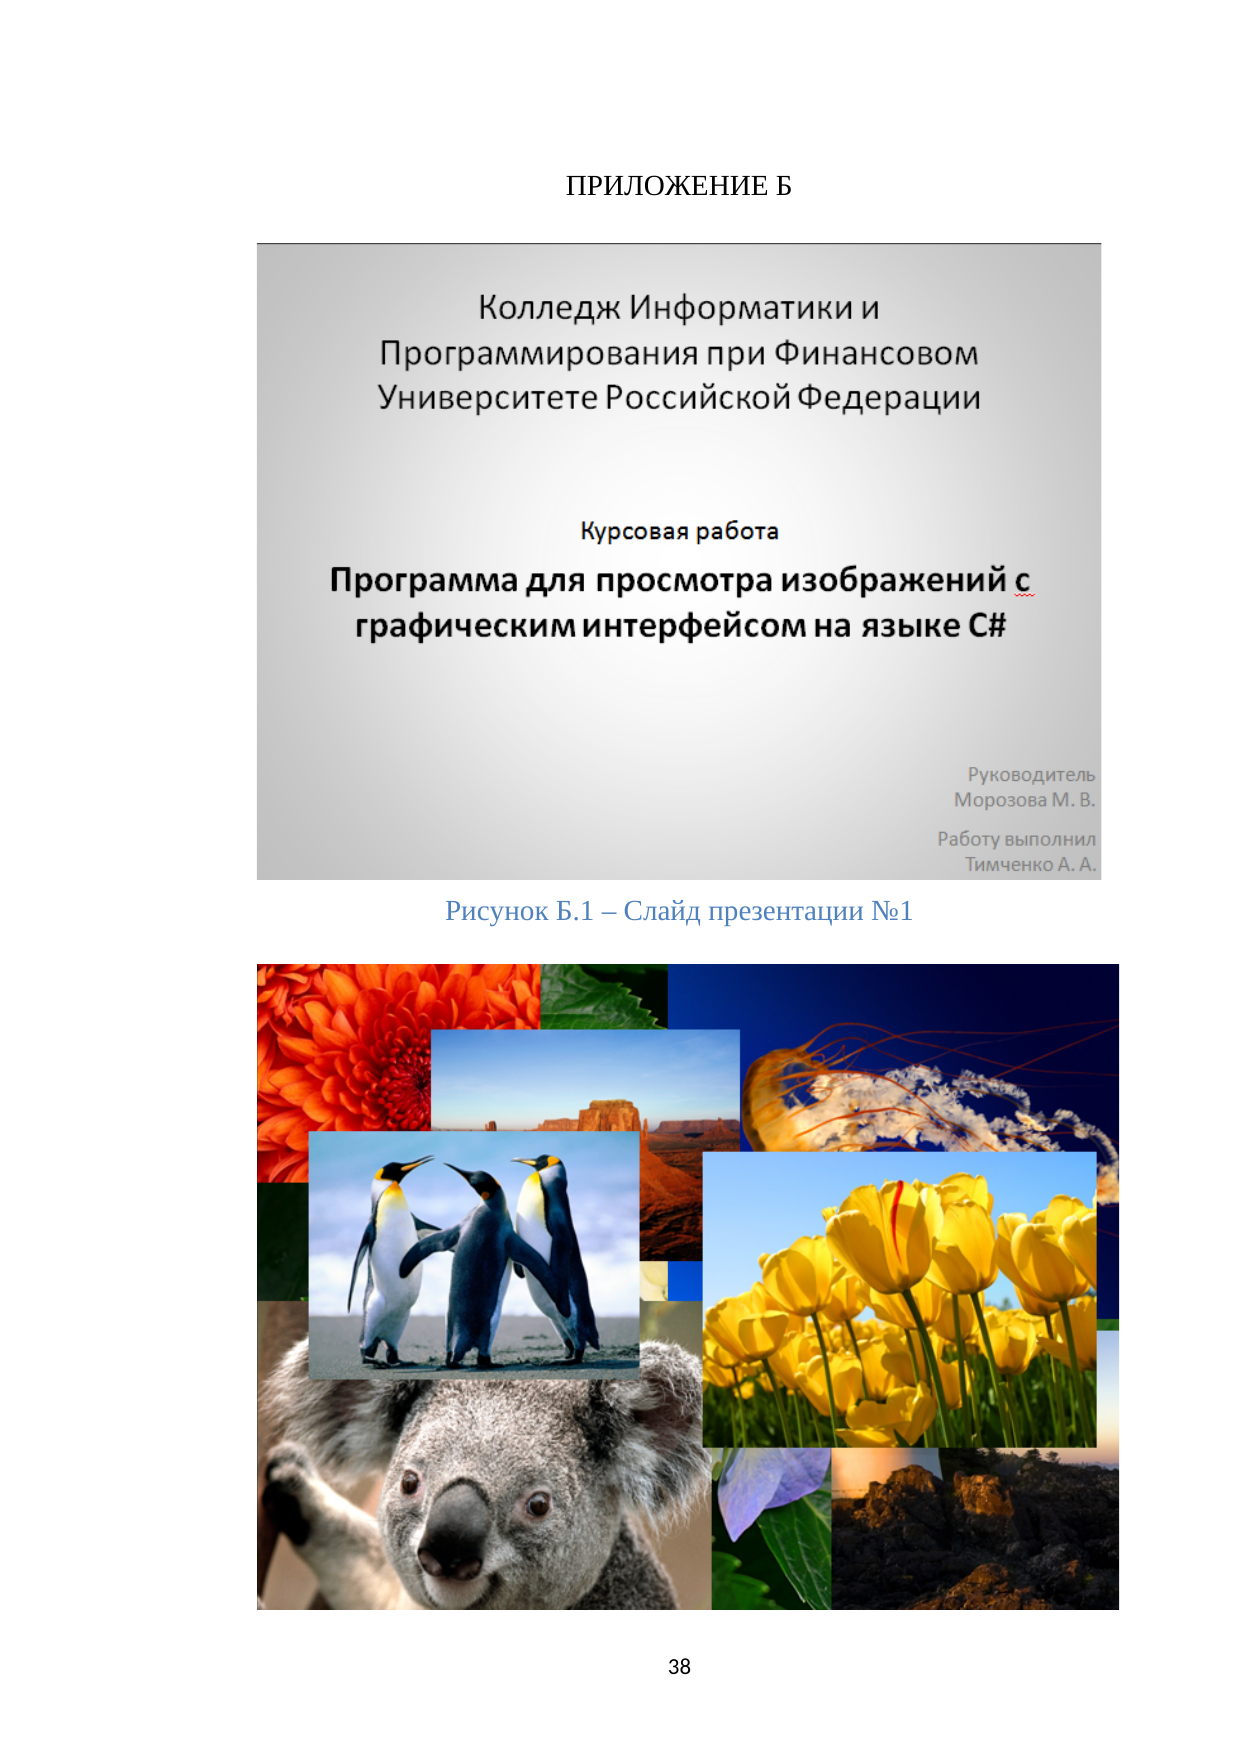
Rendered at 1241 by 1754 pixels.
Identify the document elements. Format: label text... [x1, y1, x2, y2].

text Рисунок Б.1 – Слайд презентации №1 [177, 893, 1181, 927]
subtitle ПРИЛОЖЕНИЕ Б [177, 168, 1181, 202]
picture [257, 964, 1120, 1610]
picture [256, 243, 1102, 880]
